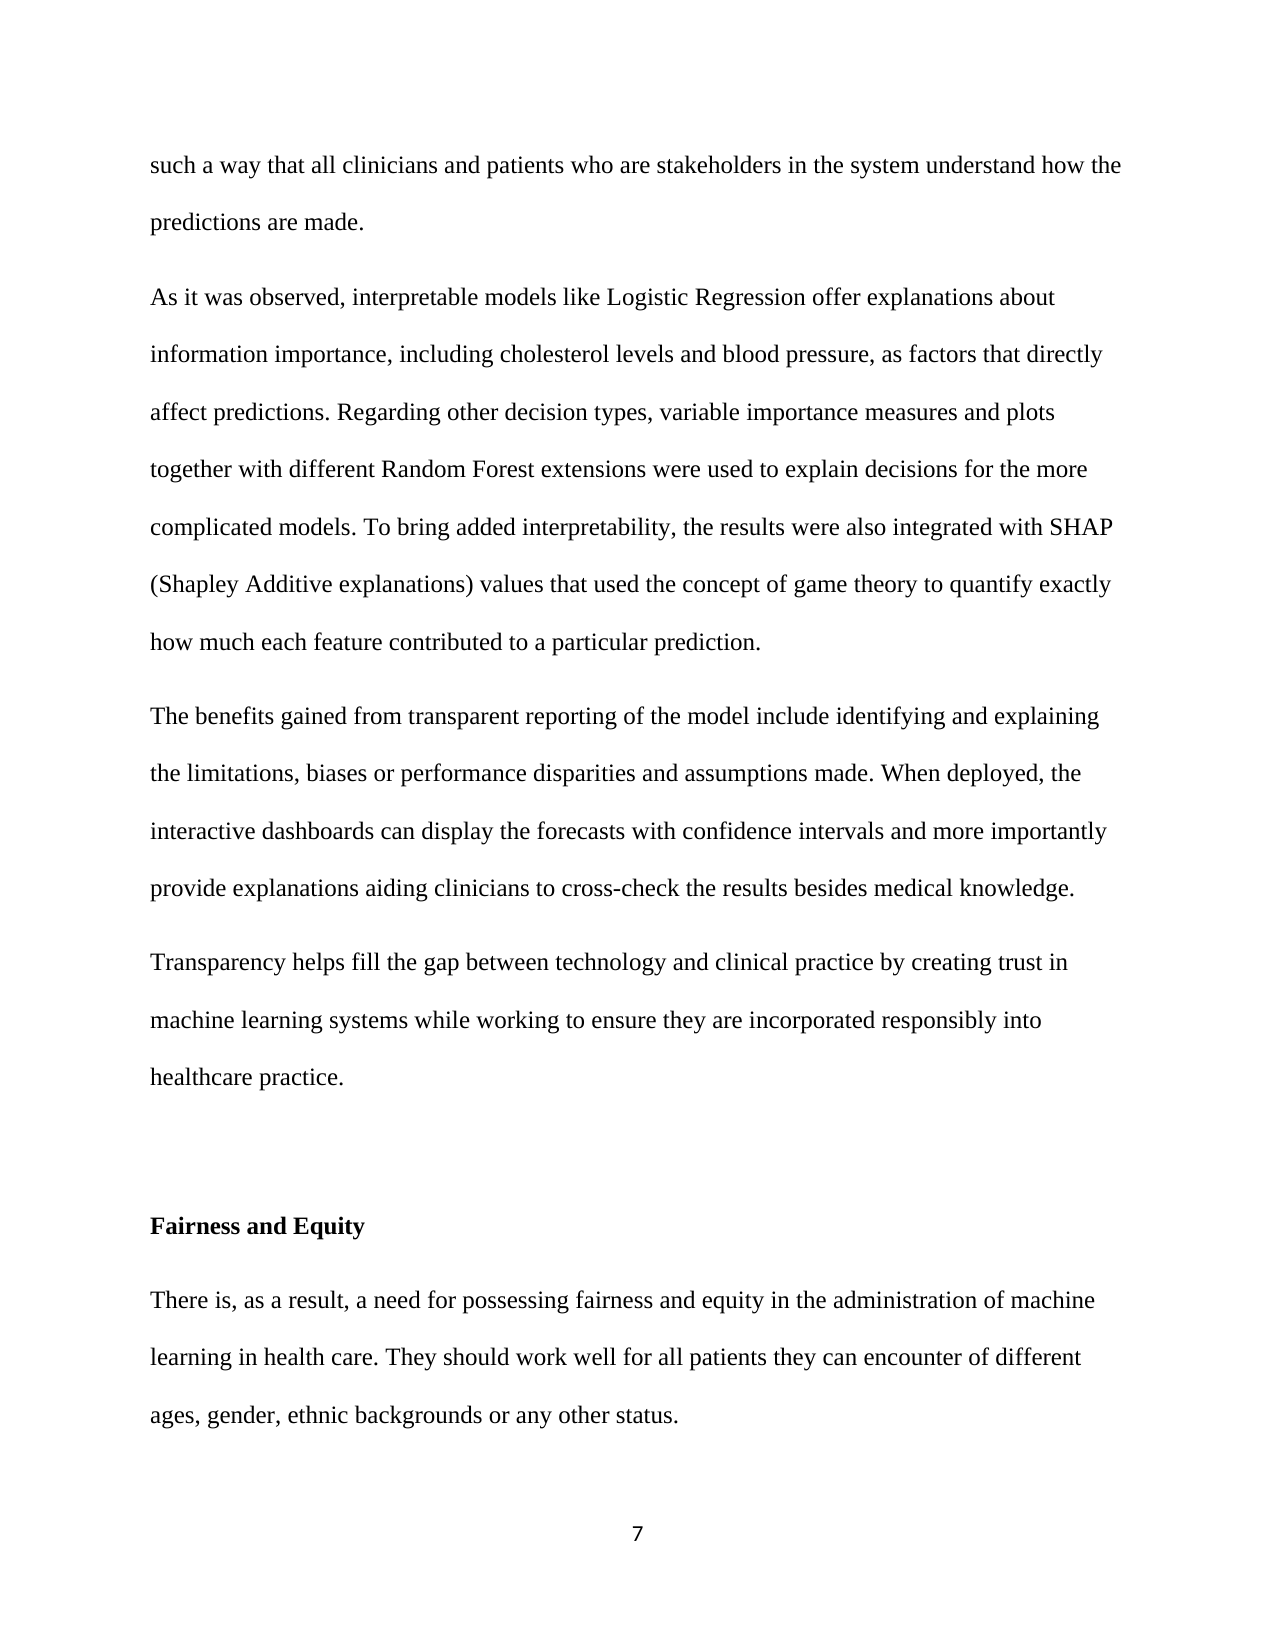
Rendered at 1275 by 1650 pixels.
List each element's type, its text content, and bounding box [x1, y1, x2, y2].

text The benefits gained from transparent reporting of the model include identifying and explaining the limitations, biases or performance disparities and assumptions made. When deployed, the interactive dashboards can display the forecasts with confidence intervals and more importantly provide explanations aiding clinicians to cross-check the results besides medical knowledge. [150, 701, 1125, 902]
text As it was observed, interpretable models like Logistic Regression offer explanations about information importance, including cholesterol levels and blood pressure, as factors that directly affect predictions. Regarding other decision types, variable importance measures and plots together with different Random Forest extensions were used to explain decisions for the more complicated models. To bring added interpretability, the results were also integrated with SHAP (Shapley Additive explanations) values that used the concept of game theory to quantify exactly how much each feature contributed to a particular prediction. [150, 282, 1125, 655]
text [150, 150, 1125, 236]
text Transparency helps fill the gap between technology and clinical practice by creating trust in machine learning systems while working to ensure they are incorporated responsibly into healthcare practice. [150, 947, 1125, 1091]
text There is, as a result, a need for possessing fairness and equity in the administration of machine learning in health care. They should work well for all patients they can encounter of different ages, gender, ethnic backgrounds or any other status. [150, 1285, 1125, 1429]
text Fairness and Equity [150, 1211, 1125, 1239]
